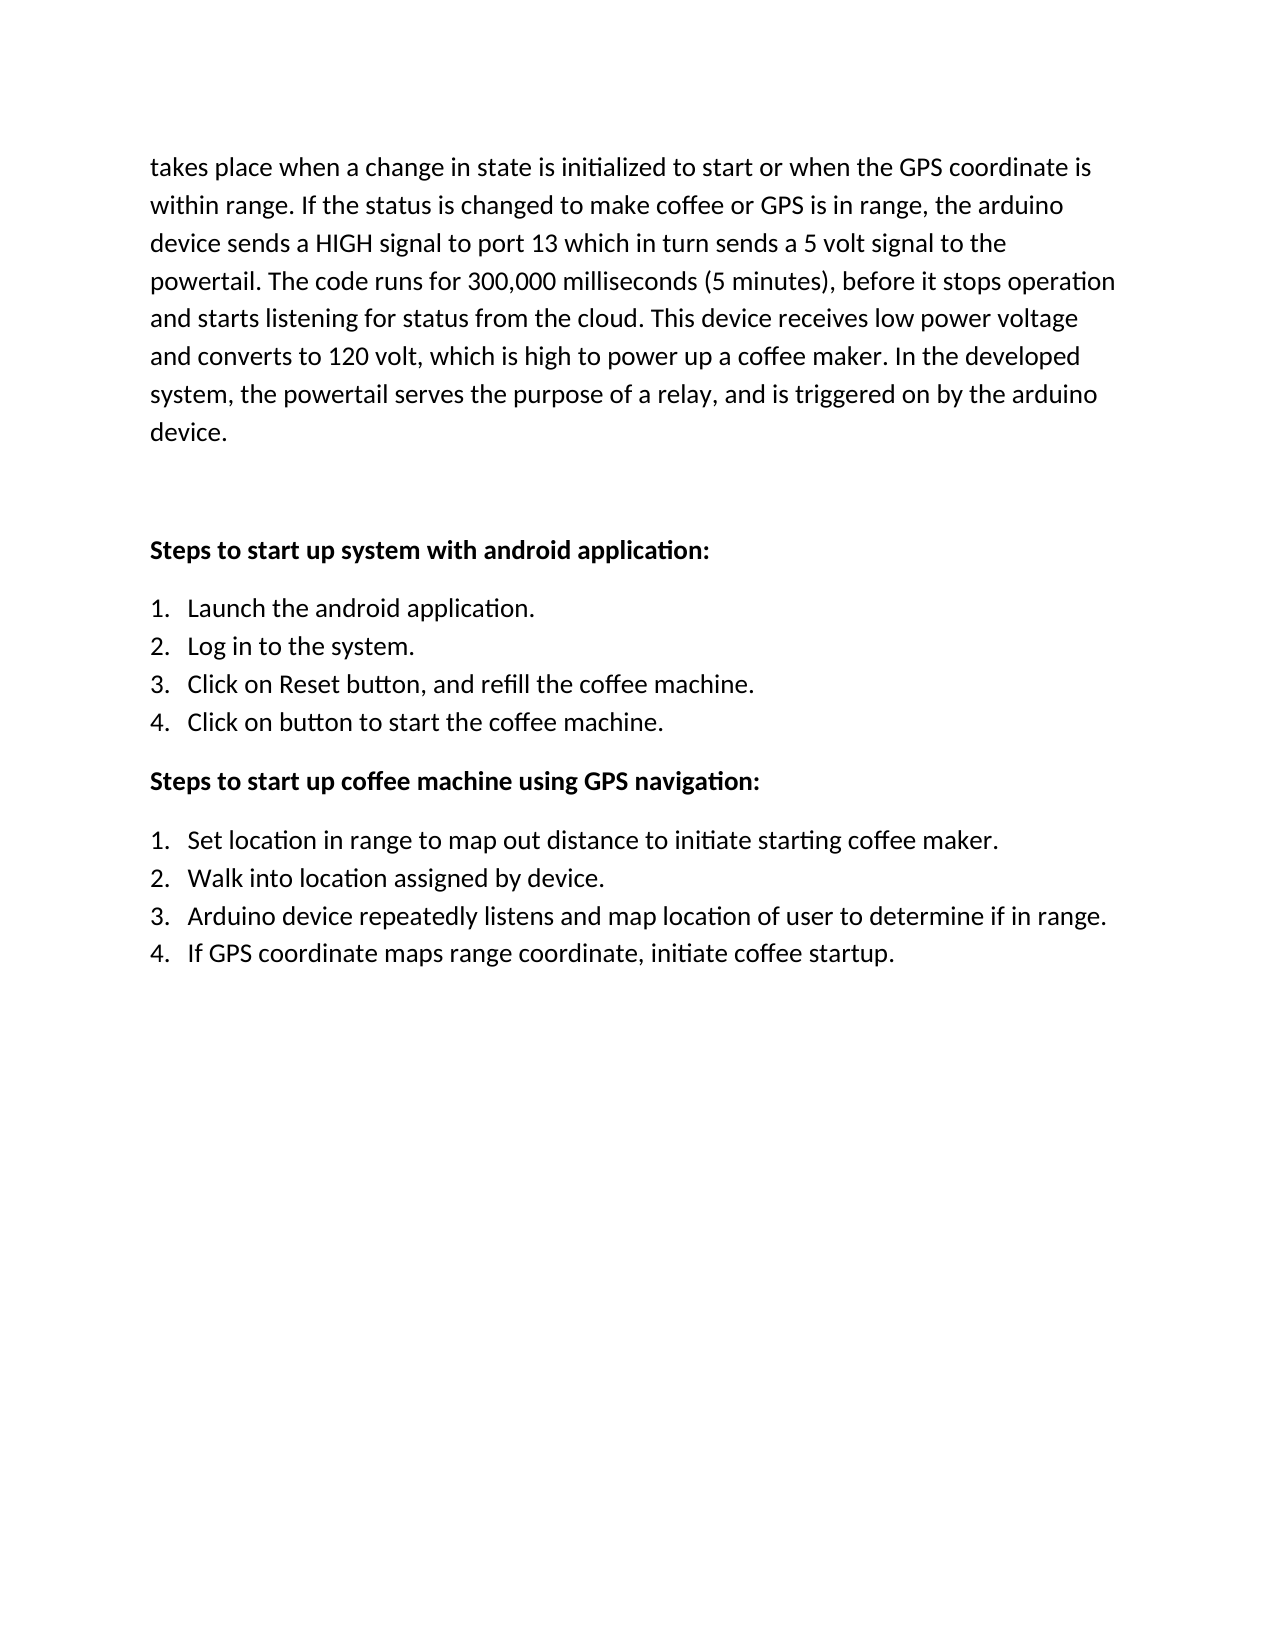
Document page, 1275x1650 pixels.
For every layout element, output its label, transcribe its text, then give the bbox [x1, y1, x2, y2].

list Launch the android application. [150, 592, 1125, 625]
list Arduino device repeatedly listens and map location of user to determine if in range. [150, 899, 1125, 932]
list Click on Reset button, and refill the coffee machine. [150, 667, 1125, 701]
list Walk into location assigned by device. [150, 861, 1125, 894]
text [150, 150, 1125, 448]
list Click on button to start the coffee machine. [150, 705, 1125, 738]
list Set location in range to map out distance to initiate starting coffee maker. [150, 823, 1125, 856]
list Log in to the system. [150, 629, 1125, 663]
list If GPS coordinate maps range coordinate, initiate coffee startup. [150, 937, 1125, 970]
text Steps to start up system with android application: [150, 533, 1125, 566]
text Steps to start up coffee machine using GPS navigation: [150, 764, 1125, 797]
